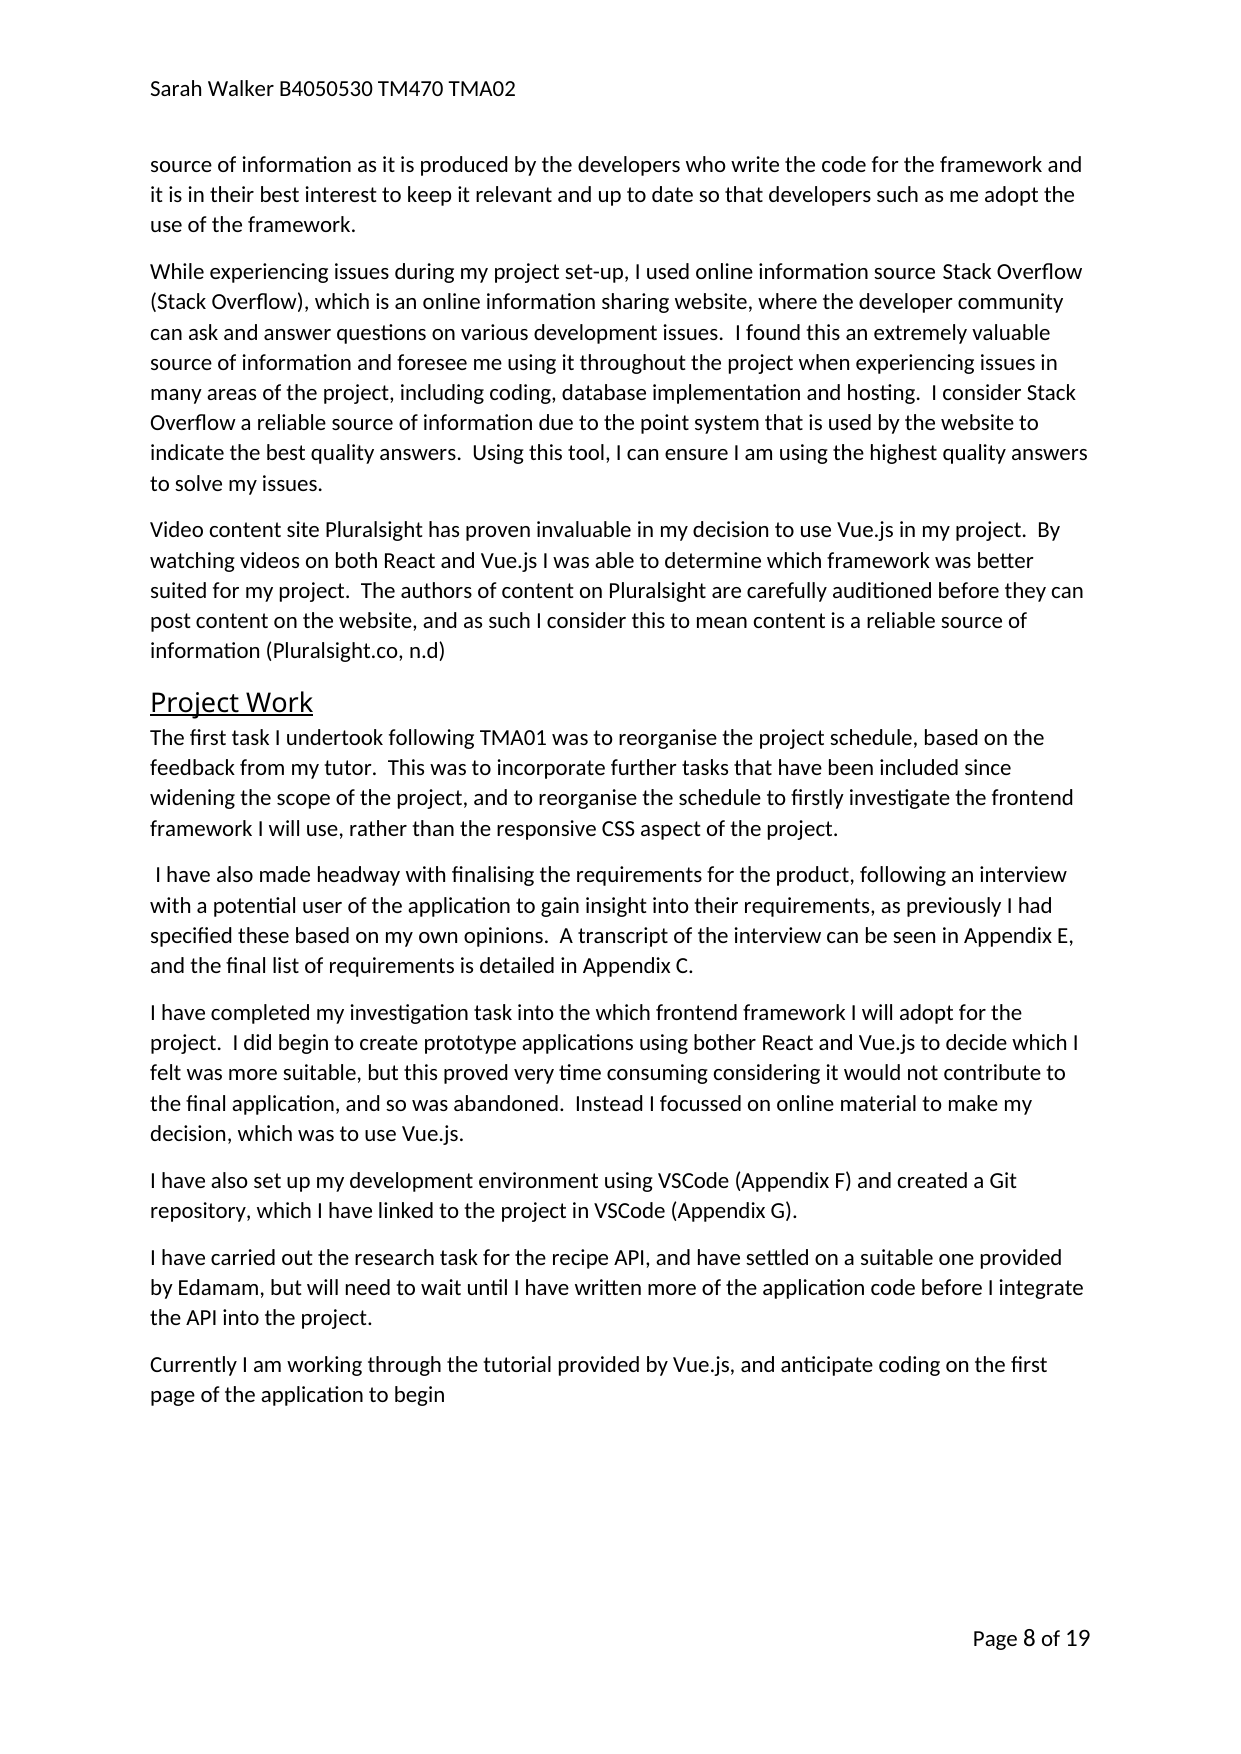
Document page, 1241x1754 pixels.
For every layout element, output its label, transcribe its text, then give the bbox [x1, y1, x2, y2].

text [150, 150, 1090, 238]
text Video content site Pluralsight has proven invaluable in my decision to use Vue.js in my project. By watching videos on both React and Vue.js I was able to determine which framework was better suited for my project. The authors of content on Pluralsight are carefully auditioned before they can post content on the website, and as such I consider this to mean content is a reliable source of information (Pluralsight.co, n.d) [150, 516, 1090, 664]
text I have completed my investigation task into the which frontend framework I will adopt for the project. I did begin to create prototype applications using bother React and Vue.js to decide which I felt was more suitable, but this proved very time consuming considering it would not contribute to the final application, and so was abandoned. Instead I focussed on online material to make my decision, which was to use Vue.js. [150, 998, 1090, 1147]
text The first task I undertook following TMA01 was to reorganise the project schedule, based on the feedback from my tutor. This was to incorporate further tasks that have been included since widening the scope of the project, and to reorganise the schedule to firstly investigate the frontend framework I will use, rather than the responsive CSS aspect of the project. [150, 723, 1090, 842]
text While experiencing issues during my project set-up, I used online information source Stack Overflow (Stack Overflow), which is an online information sharing website, where the developer community can ask and answer questions on various development issues. I found this an extremely valuable source of information and foresee me using it throughout the project when experiencing issues in many areas of the project, including coding, database implementation and hosting. I consider Stack Overflow a reliable source of information due to the point system that is used by the website to indicate the best quality answers. Using this tool, I can ensure I am using the highest quality answers to solve my issues. [150, 257, 1090, 497]
text Currently I am working through the tutorial provided by Vue.js, and anticipate coding on the first page of the application to begin [150, 1350, 1090, 1408]
subtitle Project Work [150, 683, 1090, 720]
text I have carried out the research task for the recipe API, and have settled on a suitable one provided by Edamam, but will need to wait until I have written more of the application code before I integrate the API into the project. [150, 1243, 1090, 1331]
text I have also set up my development environment using VSCode (Appendix F) and created a Git repository, which I have linked to the project in VSCode (Appendix G). [150, 1166, 1090, 1224]
text I have also made headway with finalising the requirements for the product, following an interview with a potential user of the application to gain insight into their requirements, as previously I had specified these based on my own opinions. A transcript of the interview can be seen in Appendix E, and the final list of requirements is detailed in Appendix C. [150, 861, 1090, 979]
